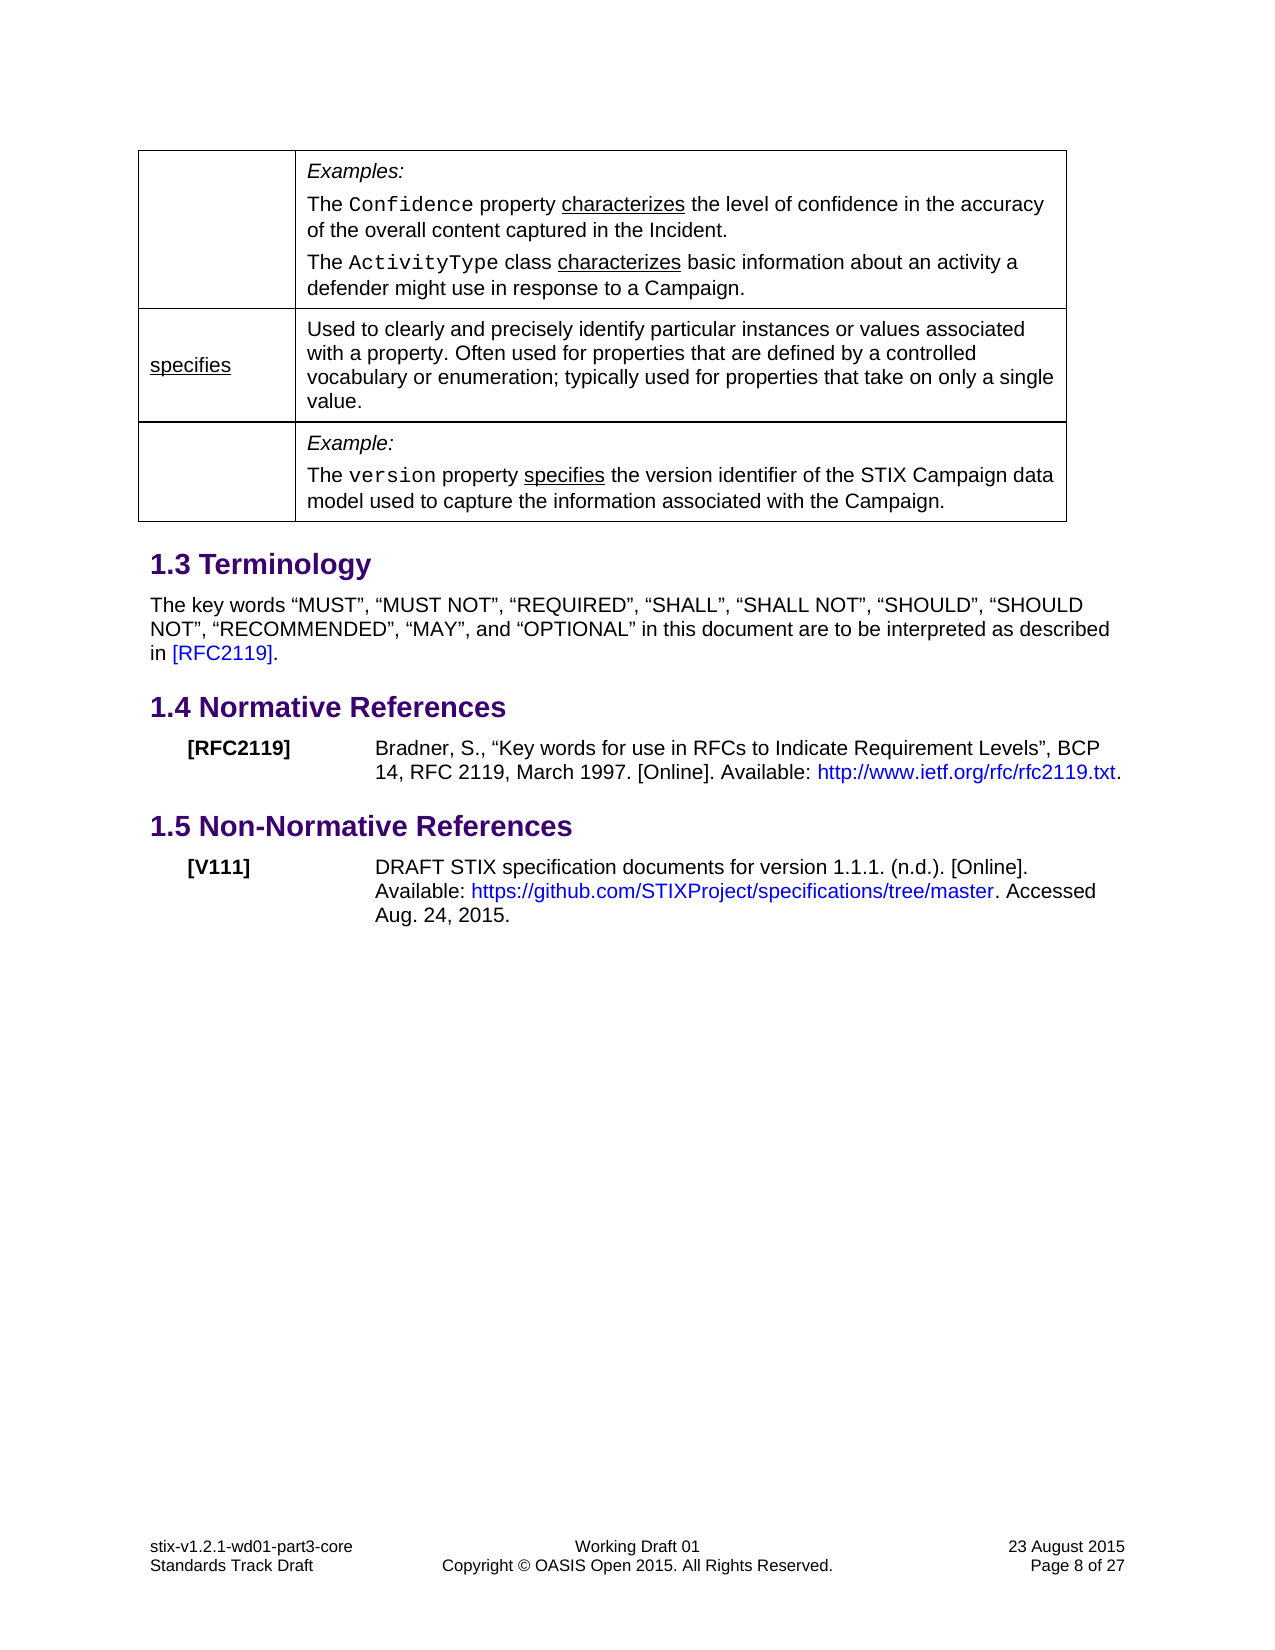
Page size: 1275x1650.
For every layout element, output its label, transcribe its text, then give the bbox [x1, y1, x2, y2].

text [V111] DRAFT STIX specification documents for version 1.1.1. (n.d.). [Online]. Available: https://github.com/STIXProject/specifications/tree/master. Accessed Aug. 24, 2015. [187, 855, 1125, 927]
text The key words “MUST”, “MUST NOT”, “REQUIRED”, “SHALL”, “SHALL NOT”, “SHOULD”, “SHOULD NOT”, “RECOMMENDED”, “MAY”, and “OPTIONAL” in this document are to be interpreted as described in [RFC2119]. [150, 593, 1125, 665]
subtitle Normative References [150, 690, 1125, 724]
subtitle Non-Normative References [150, 809, 1125, 843]
table_cell [139, 423, 295, 521]
table_cell Examples: The Confidence property characterizes the level of confidence in the accuracy of the overall content captured in the Incident. The ActivityType class characterizes basic information about an activity a defender might use in response to a Campaign. [296, 151, 1066, 308]
table_cell specifies [139, 309, 295, 421]
table_cell [139, 151, 295, 308]
table_cell Example: The version property specifies the version identifier of the STIX Campaign data model used to capture the information associated with the Campaign. [296, 423, 1066, 521]
subtitle Terminology [150, 547, 1125, 581]
table_cell Used to clearly and precisely identify particular instances or values associated with a property. Often used for properties that are defined by a controlled vocabulary or enumeration; typically used for properties that take on only a single value. [296, 309, 1066, 421]
text [RFC2119] Bradner, S., “Key words for use in RFCs to Indicate Requirement Levels”, BCP 14, RFC 2119, March 1997. [Online]. Available: http://www.ietf.org/rfc/rfc2119.txt. [187, 736, 1125, 784]
